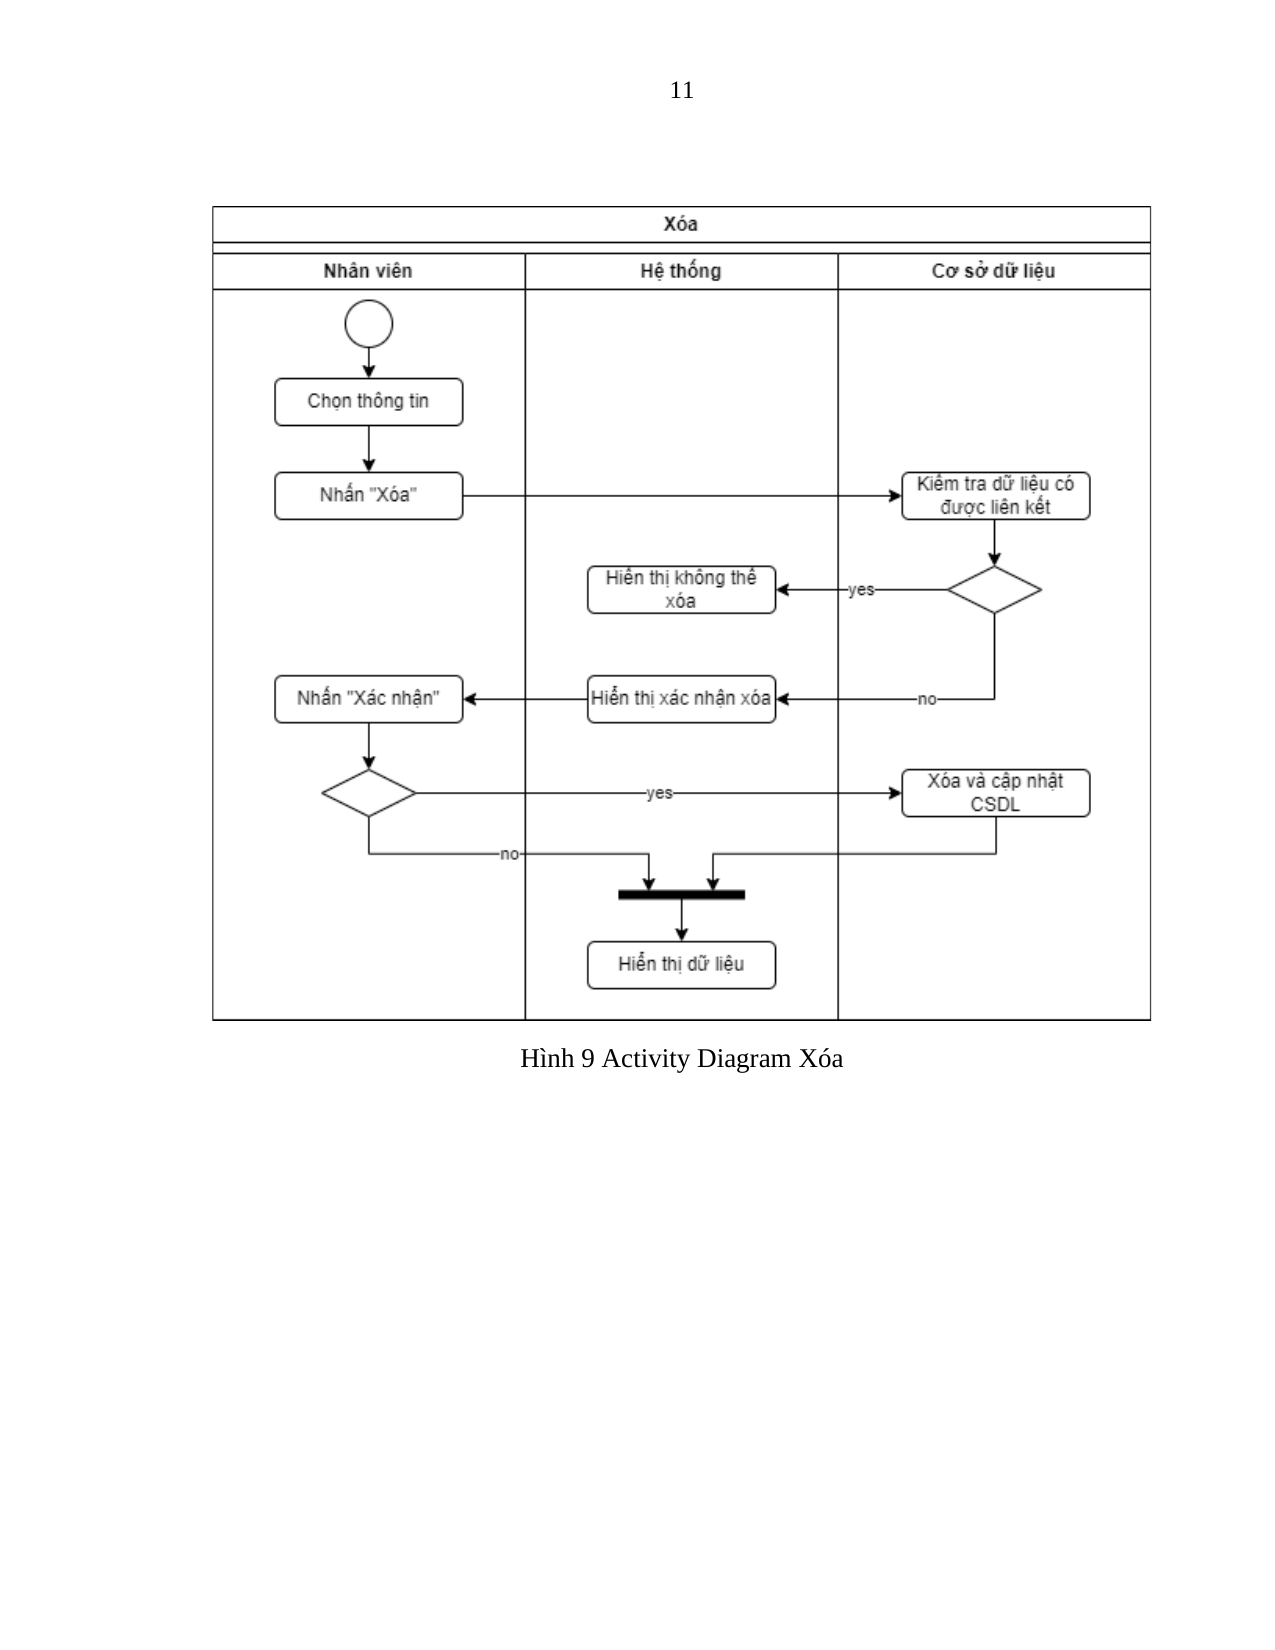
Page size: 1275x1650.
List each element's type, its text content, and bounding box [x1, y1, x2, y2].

picture [212, 206, 1152, 1021]
